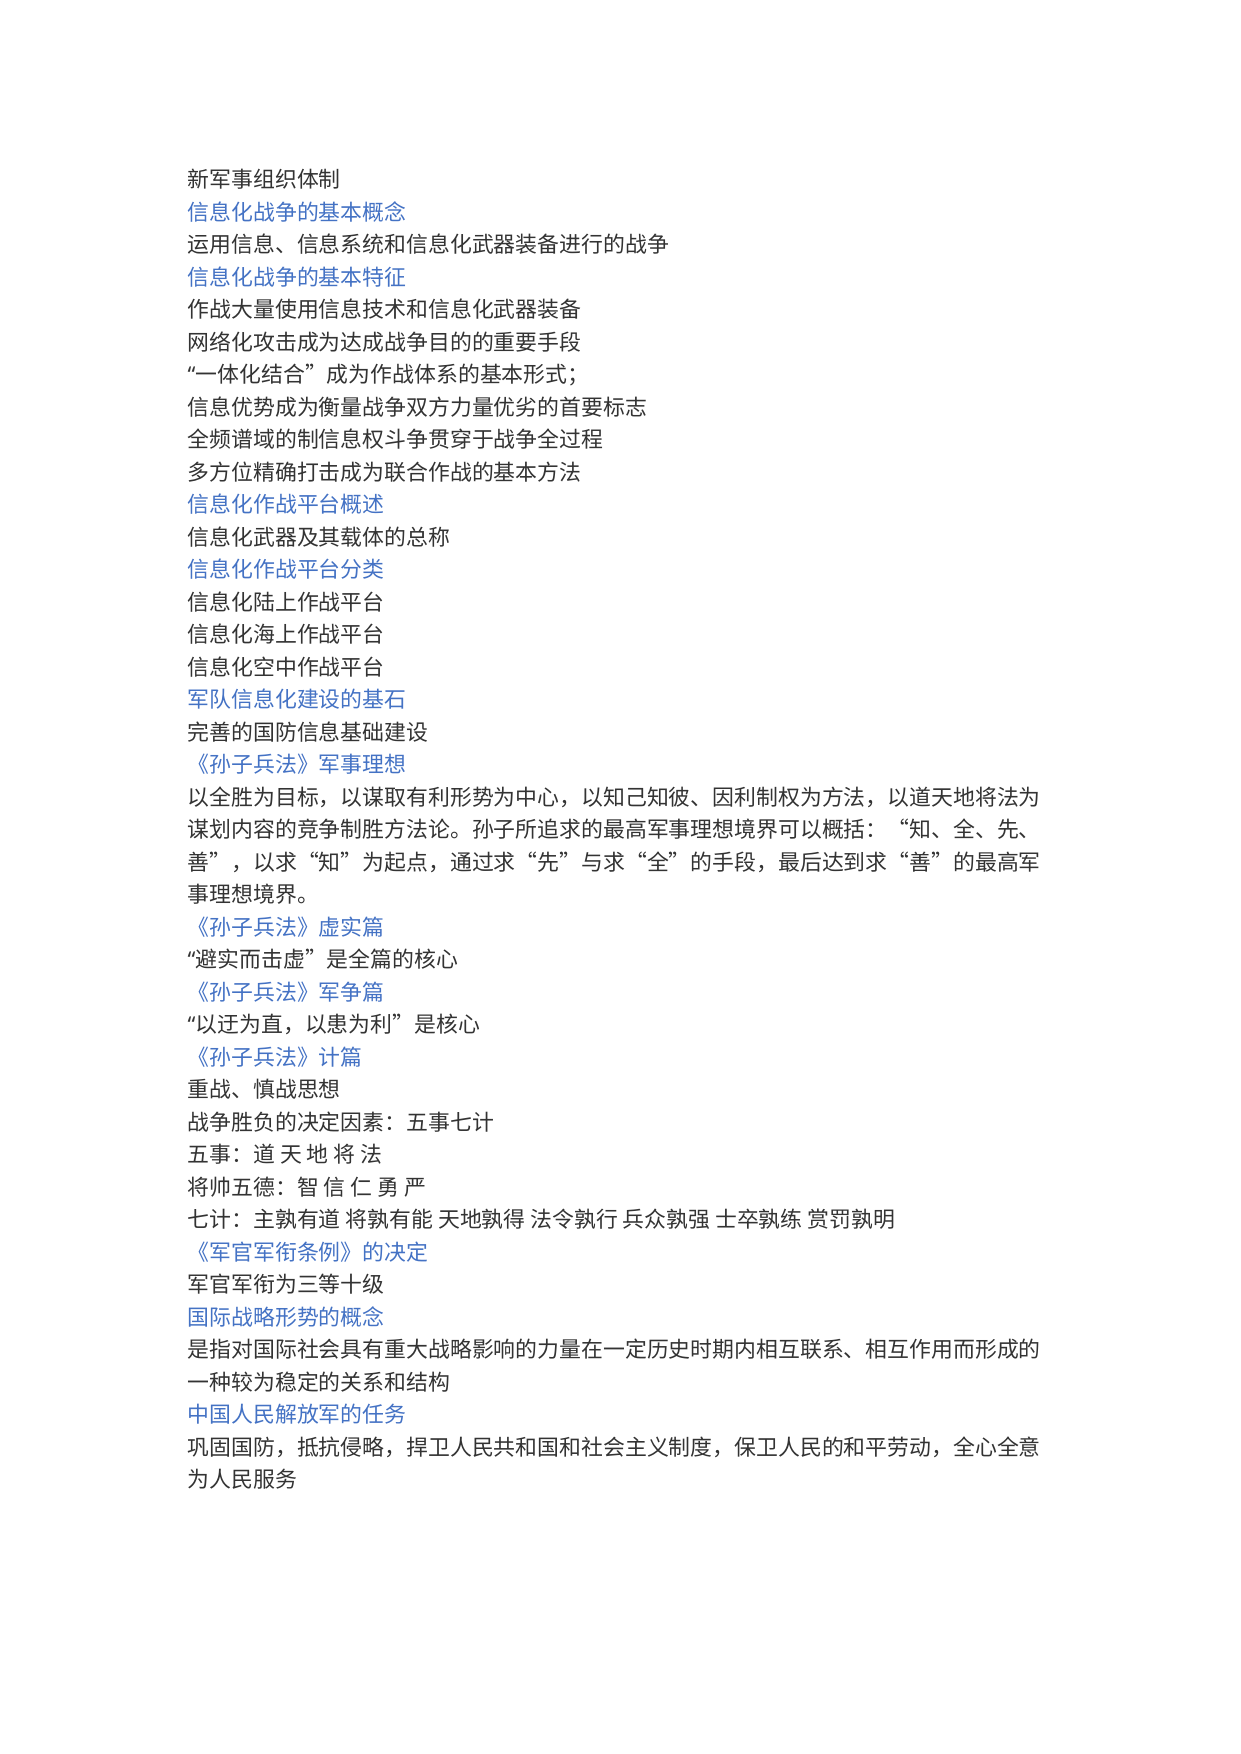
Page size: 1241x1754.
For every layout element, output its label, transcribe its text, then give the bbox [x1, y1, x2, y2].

text 信息优势成为衡量战争双方力量优劣的首要标志 [187, 389, 1053, 422]
text 作战大量使用信息技术和信息化武器装备 [187, 292, 1053, 324]
text 军队信息化建设的基石 [187, 682, 1053, 714]
text “避实而击虚”是全篇的核心 [187, 942, 1053, 974]
text 《军官军衔条例》的决定 [187, 1234, 1053, 1267]
text 信息化战争的基本特征 [187, 259, 1053, 292]
text 国际战略形势的概念 [187, 1299, 1053, 1332]
text 信息化作战平台分类 [187, 552, 1053, 584]
text 多方位精确打击成为联合作战的基本方法 [187, 454, 1053, 487]
text 网络化攻击成为达成战争目的的重要手段 [187, 324, 1053, 357]
text 军官军衔为三等十级 [187, 1267, 1053, 1299]
text 信息化作战平台概述 [187, 487, 1053, 519]
text 《孙子兵法》军事理想 [187, 747, 1053, 779]
text 完善的国防信息基础建设 [187, 714, 1053, 747]
text 中国人民解放军的任务 [187, 1397, 1053, 1429]
text 是指对国际社会具有重大战略影响的力量在一定历史时期内相互联系、相互作用而形成的一种较为稳定的关系和结构 [187, 1332, 1053, 1397]
text 七计：主孰有道 将孰有能 天地孰得 法令孰行 兵众孰强 士卒孰练 赏罚孰明 [187, 1202, 1053, 1234]
text 信息化武器及其载体的总称 [187, 519, 1053, 552]
text 《孙子兵法》军争篇 [187, 974, 1053, 1007]
text 战争胜负的决定因素：五事七计 [187, 1104, 1053, 1137]
text 《孙子兵法》虚实篇 [187, 909, 1053, 942]
text 将帅五德：智 信 仁 勇 严 [187, 1169, 1053, 1202]
text 以全胜为目标，以谋取有利形势为中心，以知己知彼、因利制权为方法，以道天地将法为谋划内容的竞争制胜方法论。孙子所追求的最高军事理想境界可以概括：“知、全、先、善”，以求“知”为起点，通过求“先”与求“全”的手段，最后达到求“善”的最高军事理想境界。 [187, 779, 1053, 909]
text 全频谱域的制信息权斗争贯穿于战争全过程 [187, 422, 1053, 454]
text 五事：道 天 地 将 法 [187, 1137, 1053, 1169]
text 信息化战争的基本概念 [187, 194, 1053, 227]
text “一体化结合”成为作战体系的基本形式； [187, 357, 1053, 389]
text 信息化海上作战平台 [187, 617, 1053, 649]
text 新军事组织体制 [187, 162, 1053, 194]
text 运用信息、信息系统和信息化武器装备进行的战争 [187, 227, 1053, 259]
text 《孙子兵法》计篇 [187, 1039, 1053, 1072]
text 信息化空中作战平台 [187, 649, 1053, 682]
text “以迂为直，以患为利”是核心 [187, 1007, 1053, 1039]
text 巩固国防，抵抗侵略，捍卫人民共和国和社会主义制度，保卫人民的和平劳动，全心全意为人民服务 [187, 1429, 1053, 1494]
text 信息化陆上作战平台 [187, 584, 1053, 617]
text 重战、慎战思想 [187, 1072, 1053, 1104]
